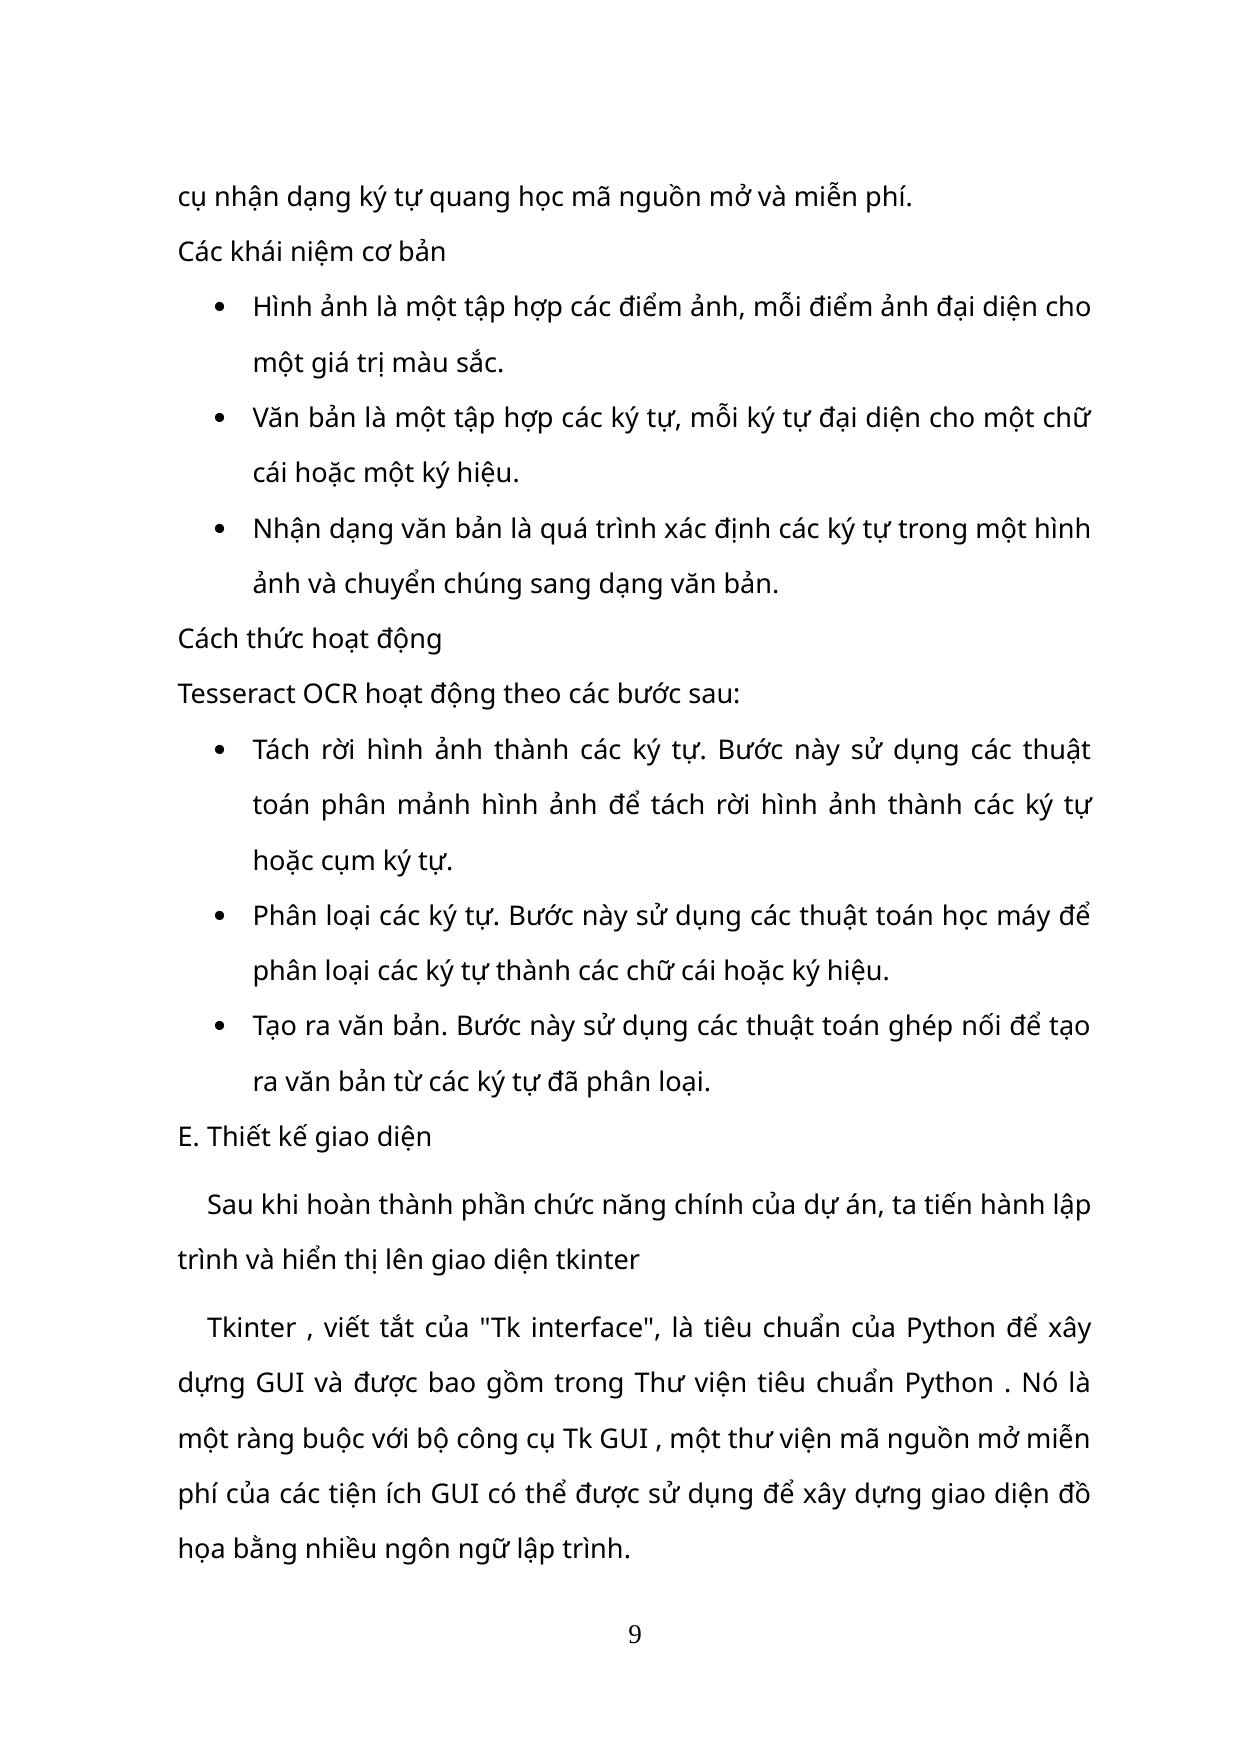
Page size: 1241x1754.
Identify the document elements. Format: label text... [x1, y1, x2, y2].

list Phân loại các ký tự. Bước này sử dụng các thuật toán học máy để phân loại các ký tự thành các chữ cái hoặc ký hiệu. [215, 896, 1092, 988]
list Cách thức hoạt động [177, 620, 1092, 657]
list Tesseract OCR hoạt động theo các bước sau: [177, 675, 1092, 712]
list Thiết kế giao diện [177, 1117, 1092, 1154]
list Nhận dạng văn bản là quá trình xác định các ký tự trong một hình ảnh và chuyển chúng sang dạng văn bản. [215, 509, 1092, 601]
list Hình ảnh là một tập hợp các điểm ảnh, mỗi điểm ảnh đại diện cho một giá trị màu sắc. [215, 288, 1092, 380]
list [177, 177, 1092, 214]
text Tkinter , viết tắt của "Tk interface", là tiêu chuẩn của Python để xây dựng GUI và được bao gồm trong Thư viện tiêu chuẩn Python . Nó là một ràng buộc với bộ công cụ Tk GUI , một thư viện mã nguồn mở miễn phí của các tiện ích GUI có thể được sử dụng để xây dựng giao diện đồ họa bằng nhiều ngôn ngữ lập trình. [177, 1308, 1092, 1567]
list Tách rời hình ảnh thành các ký tự. Bước này sử dụng các thuật toán phân mảnh hình ảnh để tách rời hình ảnh thành các ký tự hoặc cụm ký tự. [215, 730, 1092, 878]
list Các khái niệm cơ bản [177, 232, 1092, 269]
list Văn bản là một tập hợp các ký tự, mỗi ký tự đại diện cho một chữ cái hoặc một ký hiệu. [215, 398, 1092, 491]
text Sau khi hoàn thành phần chức năng chính của dự án, ta tiến hành lập trình và hiển thị lên giao diện tkinter [177, 1185, 1092, 1277]
list Tạo ra văn bản. Bước này sử dụng các thuật toán ghép nối để tạo ra văn bản từ các ký tự đã phân loại. [215, 1007, 1092, 1099]
